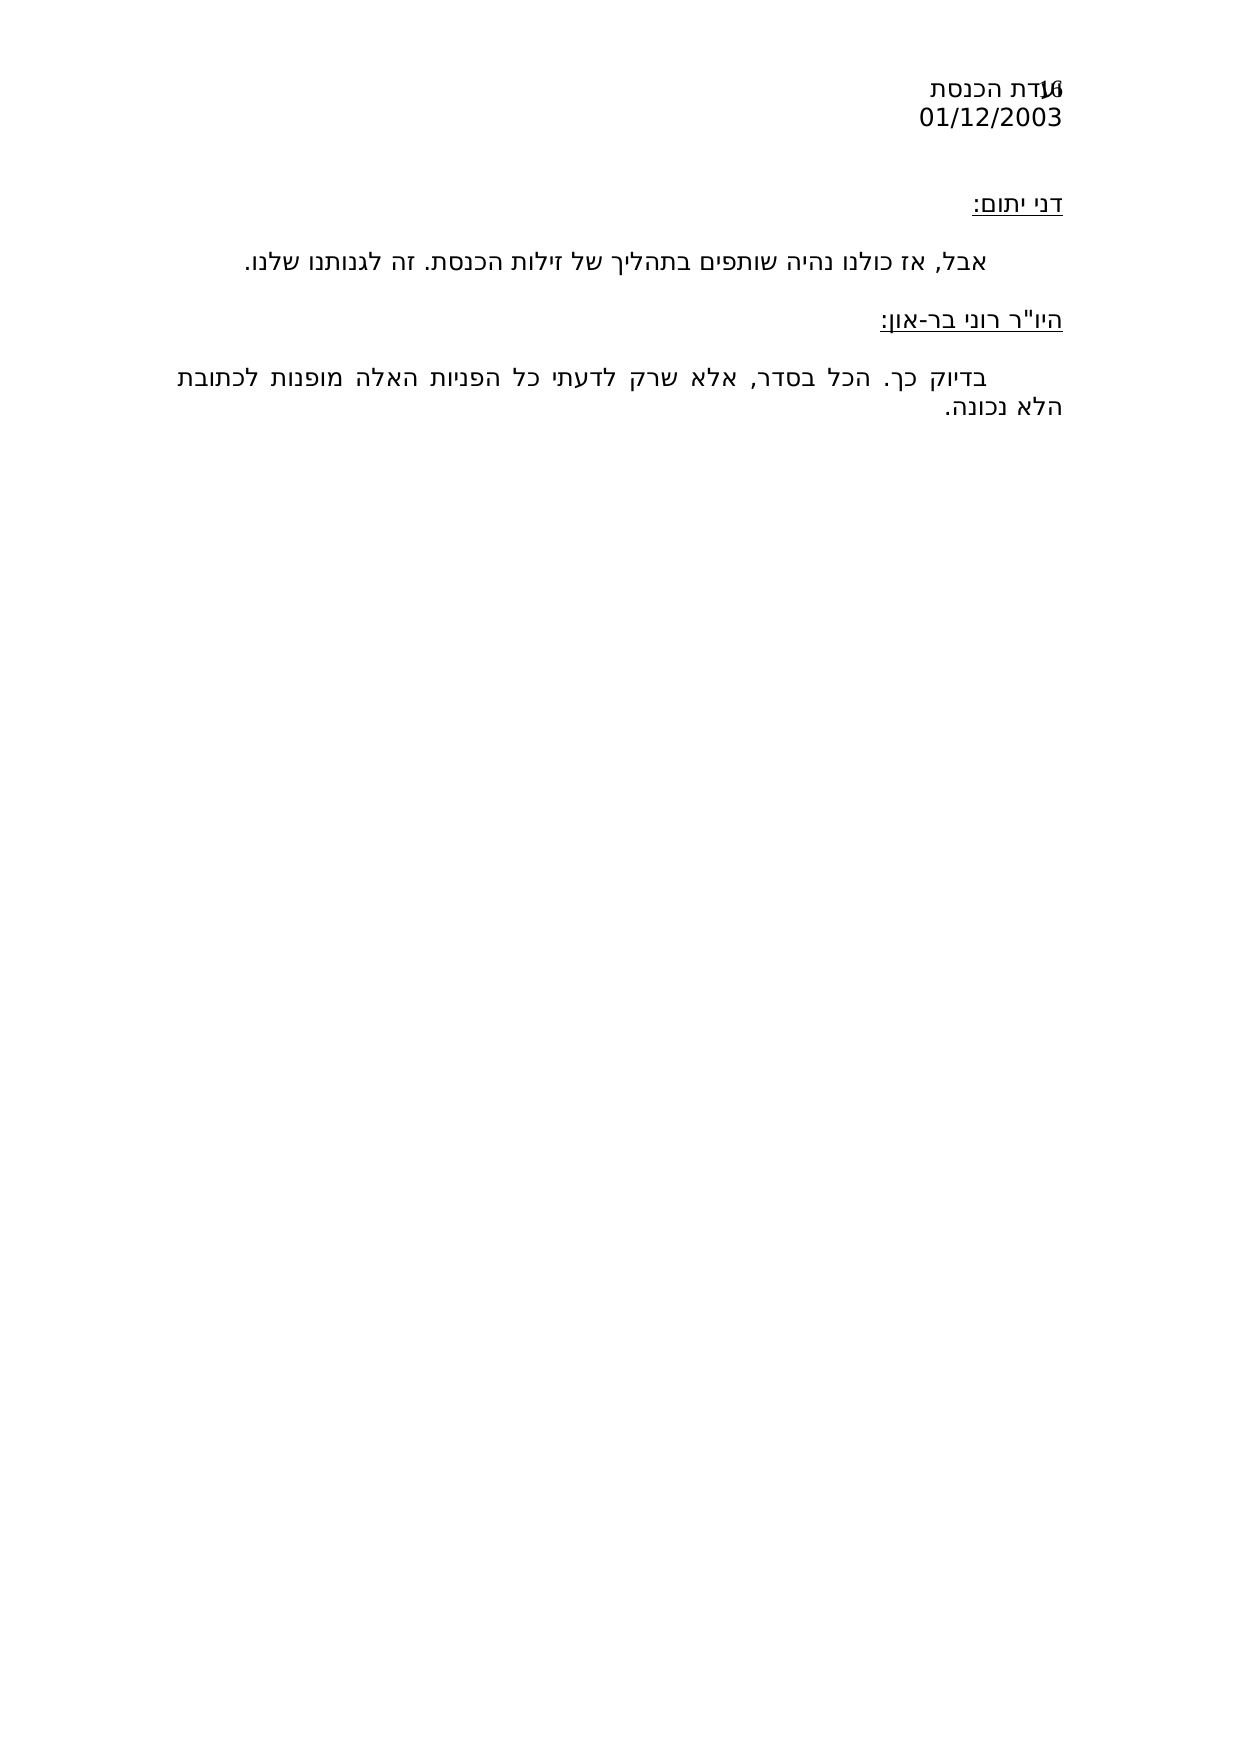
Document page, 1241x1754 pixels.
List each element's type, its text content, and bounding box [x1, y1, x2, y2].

text בדיוק כך. הכל בסדר, אלא שרק לדעתי כל הפניות האלה מופנות לכתובת הלא נכונה. [177, 363, 1063, 422]
text אבל, אז כולנו נהיה שותפים בתהליך של זילות הכנסת. זה לגנותנו שלנו. [177, 248, 1063, 277]
text דני יתום: [177, 190, 1063, 219]
text היו"ר רוני בר-און: [177, 306, 1063, 335]
